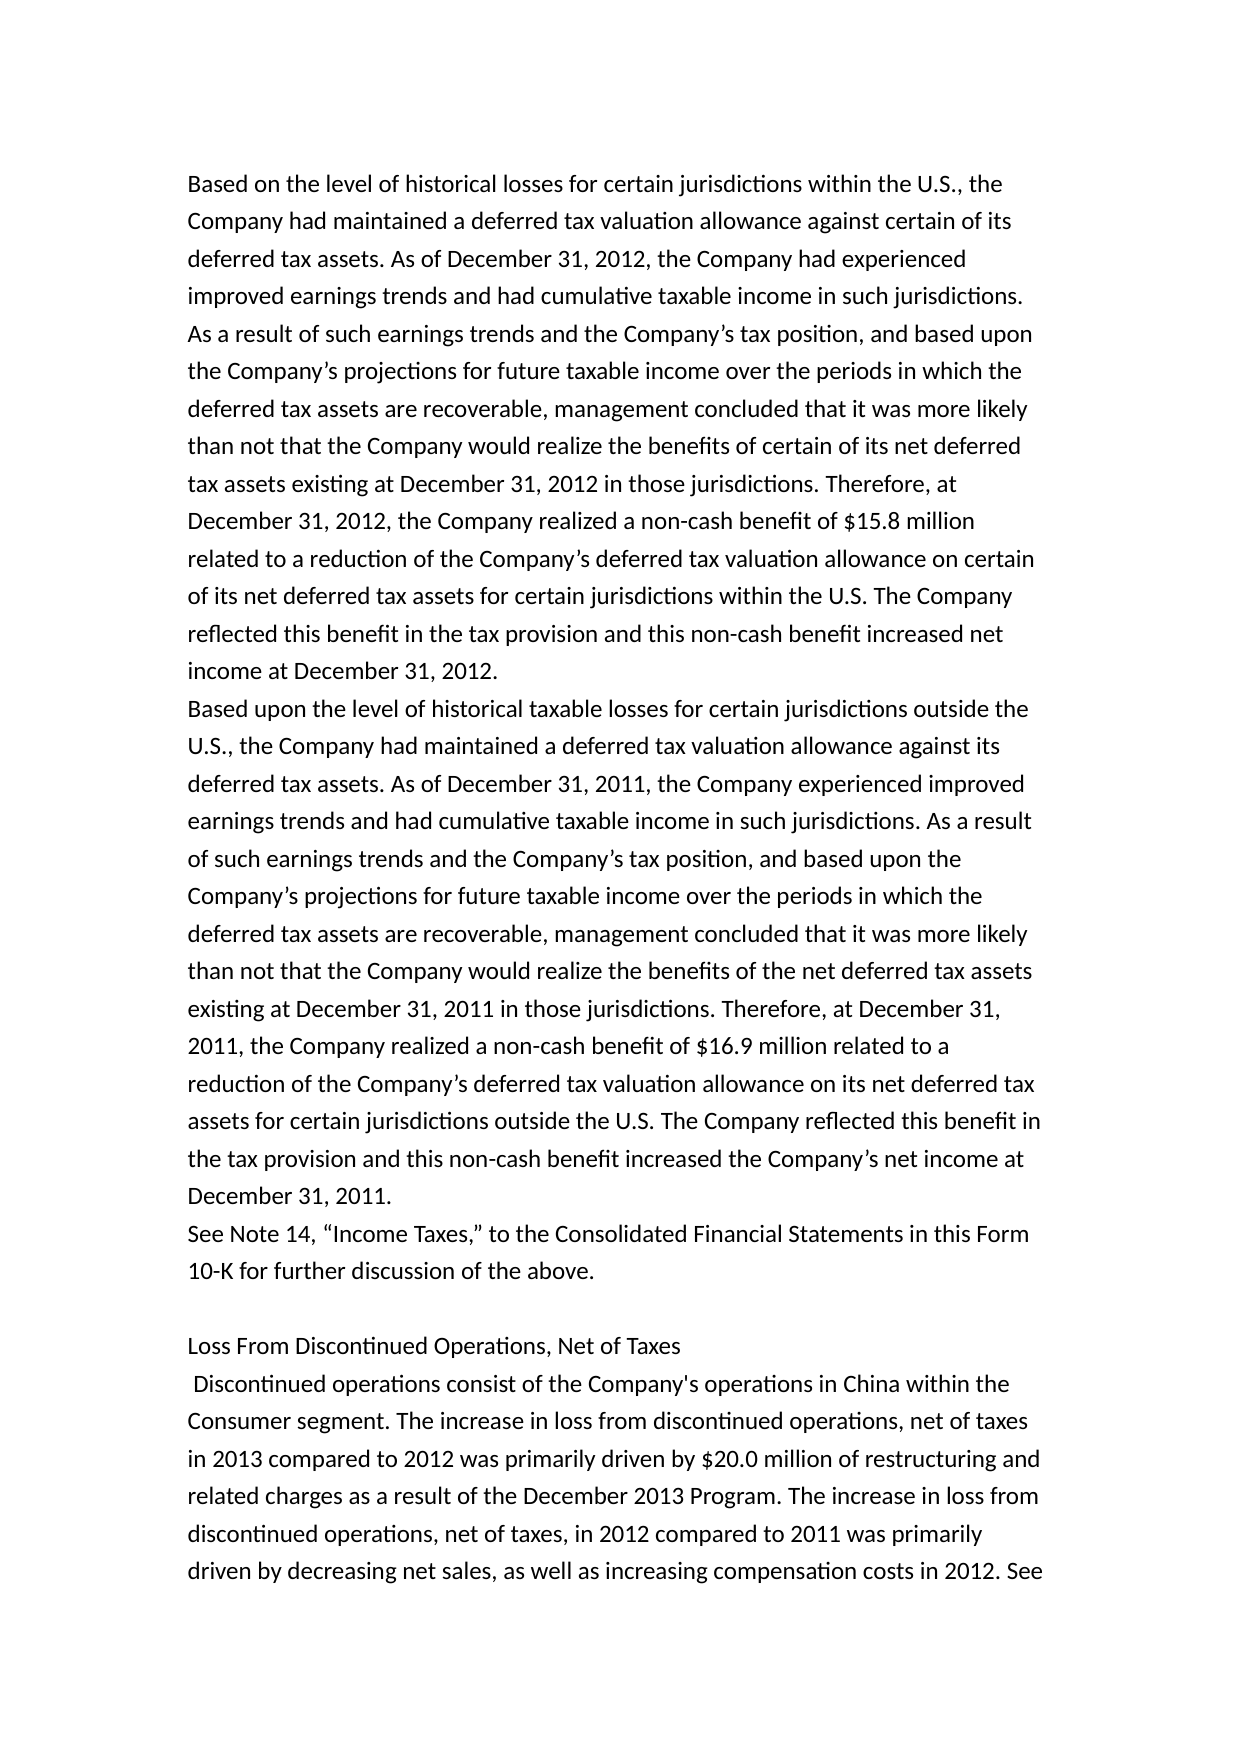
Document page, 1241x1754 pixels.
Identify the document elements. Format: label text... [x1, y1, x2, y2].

text Based on the level of historical losses for certain jurisdictions within the U.S., the Company had maintained a deferred tax valuation allowance against certain of its deferred tax assets. As of December 31, 2012, the Company had experienced improved earnings trends and had cumulative taxable income in such jurisdictions. As a result of such earnings trends and the Company’s tax position, and based upon the Company’s projections for future taxable income over the periods in which the deferred tax assets are recoverable, management concluded that it was more likely than not that the Company would realize the benefits of certain of its net deferred tax assets existing at December 31, 2012 in those jurisdictions. Therefore, at December 31, 2012, the Company realized a non-cash benefit of $15.8 million related to a reduction of the Company’s deferred tax valuation allowance on certain of its net deferred tax assets for certain jurisdictions within the U.S. The Company reflected this benefit in the tax provision and this non-cash benefit increased net income at December 31, 2012. [187, 164, 1053, 689]
text See Note 14, “Income Taxes,” to the Consolidated Financial Statements in this Form 10-K for further discussion of the above. [187, 1214, 1053, 1289]
text Loss From Discontinued Operations, Net of Taxes [187, 1327, 1053, 1364]
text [187, 1364, 1053, 1589]
text Based upon the level of historical taxable losses for certain jurisdictions outside the U.S., the Company had maintained a deferred tax valuation allowance against its deferred tax assets. As of December 31, 2011, the Company experienced improved earnings trends and had cumulative taxable income in such jurisdictions. As a result of such earnings trends and the Company’s tax position, and based upon the Company’s projections for future taxable income over the periods in which the deferred tax assets are recoverable, management concluded that it was more likely than not that the Company would realize the benefits of the net deferred tax assets existing at December 31, 2011 in those jurisdictions. Therefore, at December 31, 2011, the Company realized a non-cash benefit of $16.9 million related to a reduction of the Company’s deferred tax valuation allowance on its net deferred tax assets for certain jurisdictions outside the U.S. The Company reflected this benefit in the tax provision and this non-cash benefit increased the Company’s net income at December 31, 2011. [187, 689, 1053, 1214]
